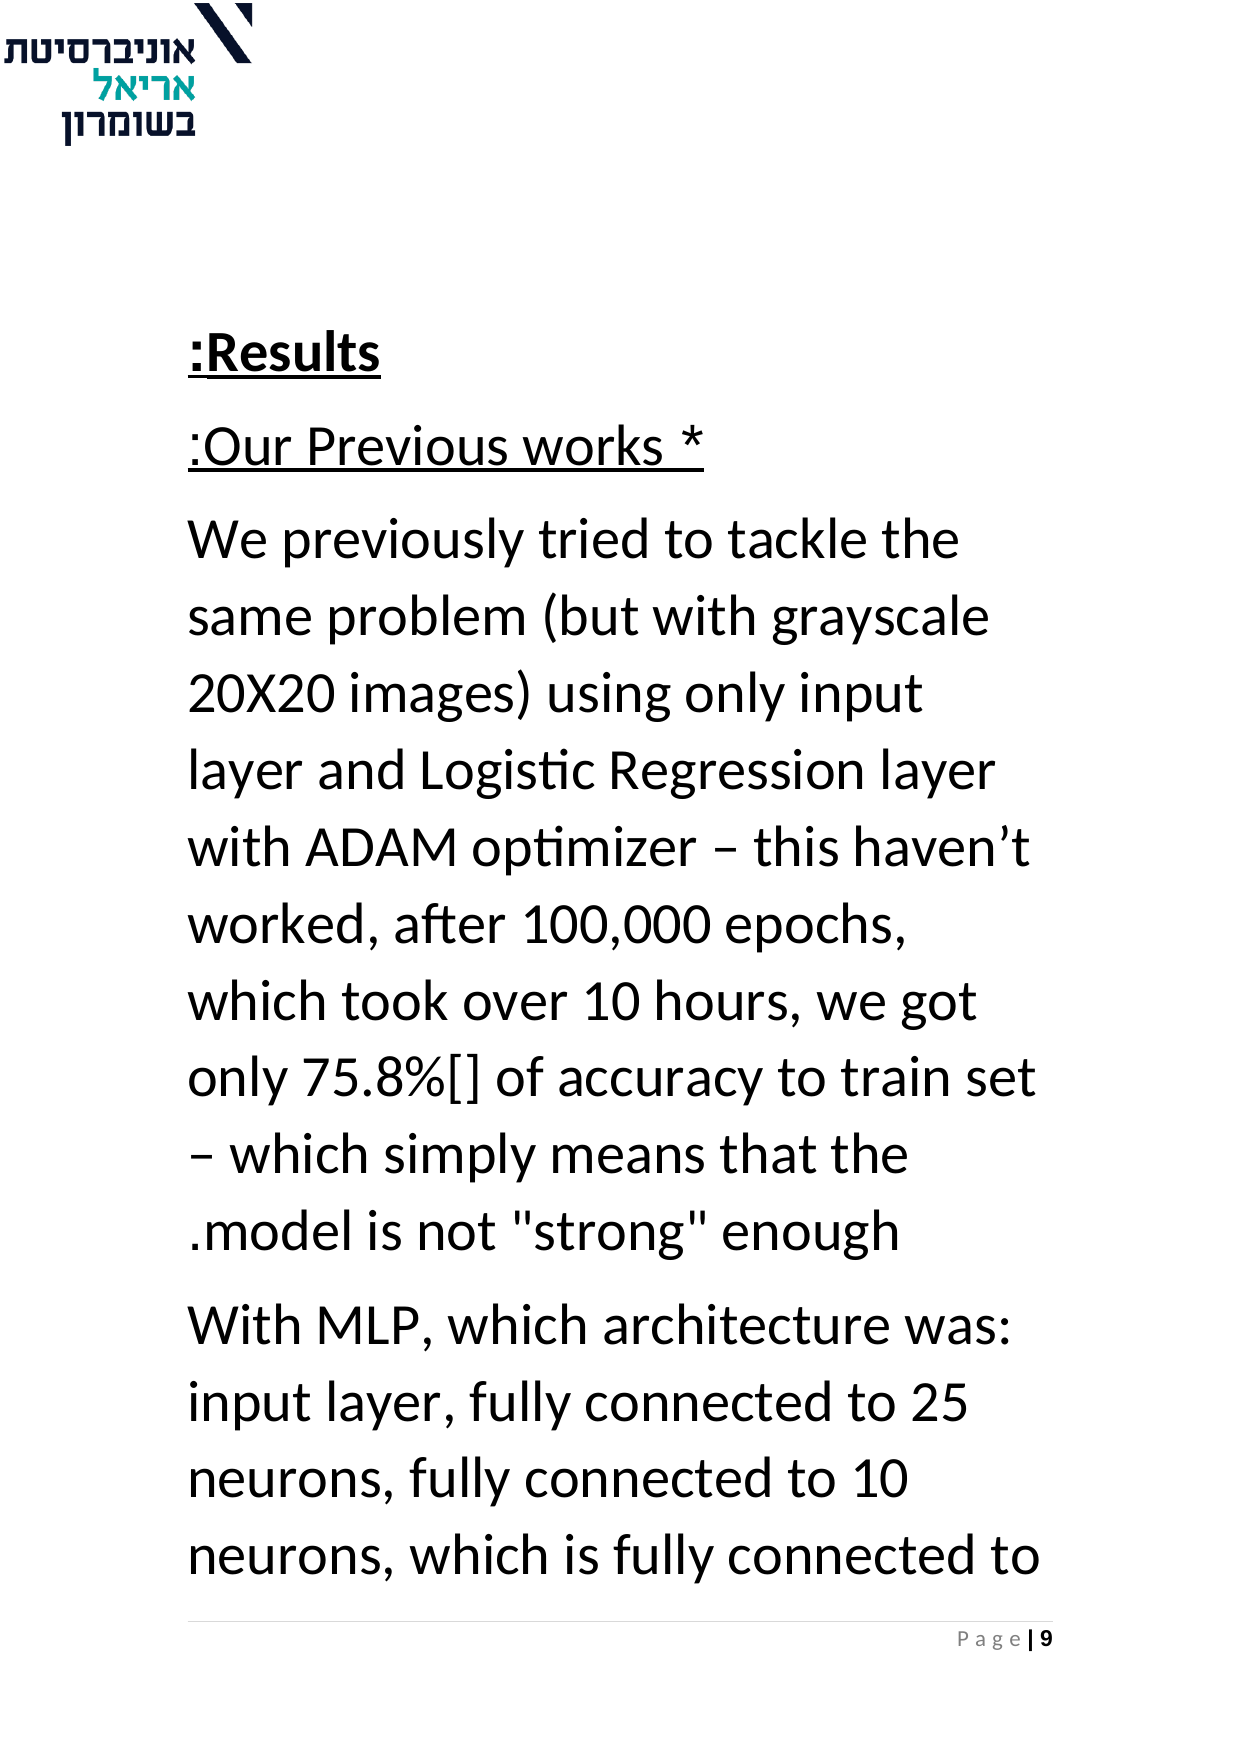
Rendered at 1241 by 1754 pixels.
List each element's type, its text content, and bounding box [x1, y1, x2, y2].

text We previously tried to tackle the same problem (but with grayscale 20X20 images) using only input layer and Logistic Regression layer with ADAM optimizer – this haven’t worked, after 100,000 epochs, which took over 10 hours, we got only 75.8%[] of accuracy to train set – which simply means that the model is not "strong" enough. [187, 502, 1053, 1265]
picture [0, 0, 253, 147]
text Results: [187, 315, 1053, 386]
text * Our Previous works: [187, 408, 1053, 480]
